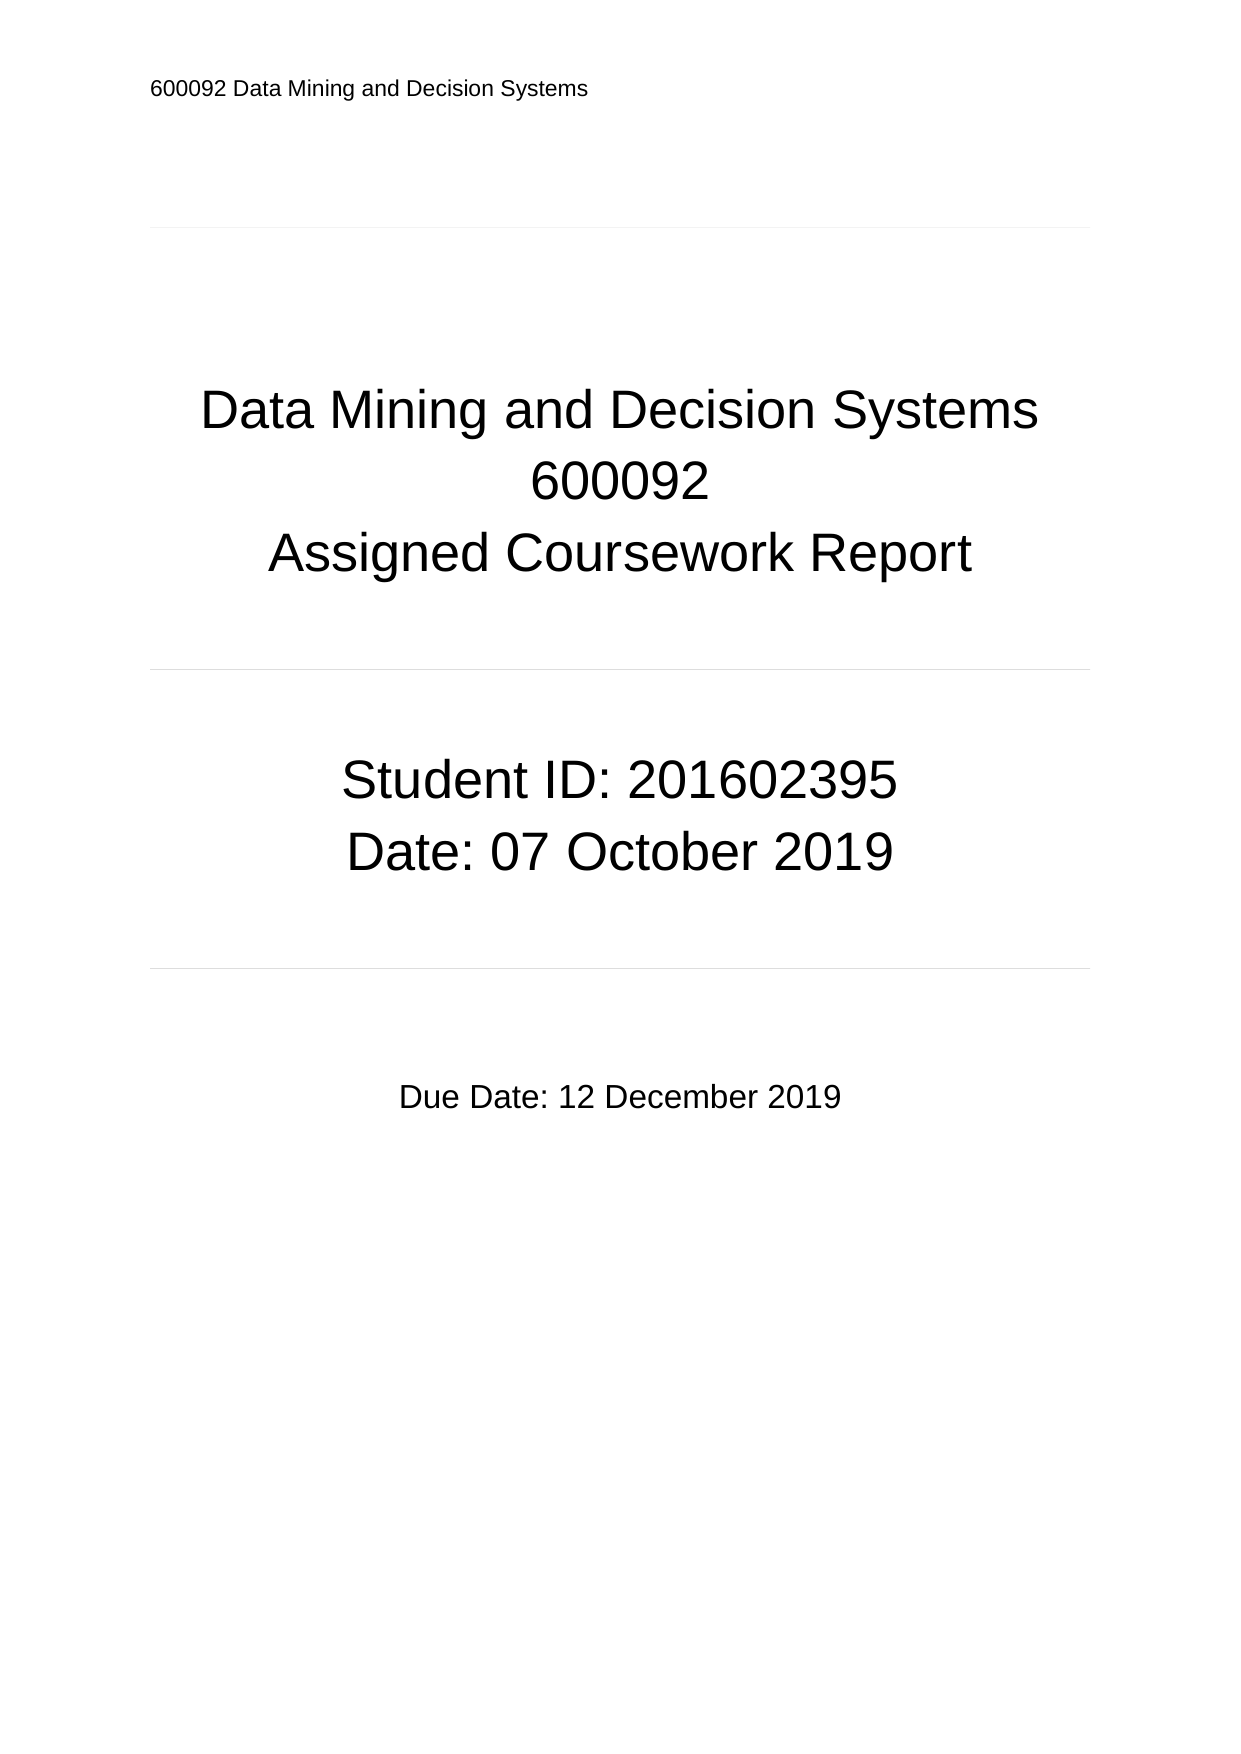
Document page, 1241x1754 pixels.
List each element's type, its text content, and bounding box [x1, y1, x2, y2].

title Student ID: 201602395 Date: 07 October 2019 [150, 747, 1090, 953]
subtitle Due Date: 12 December 2019 [150, 1077, 1090, 1116]
title Data Mining and Decision Systems 600092 Assigned Coursework Report [150, 306, 1090, 654]
